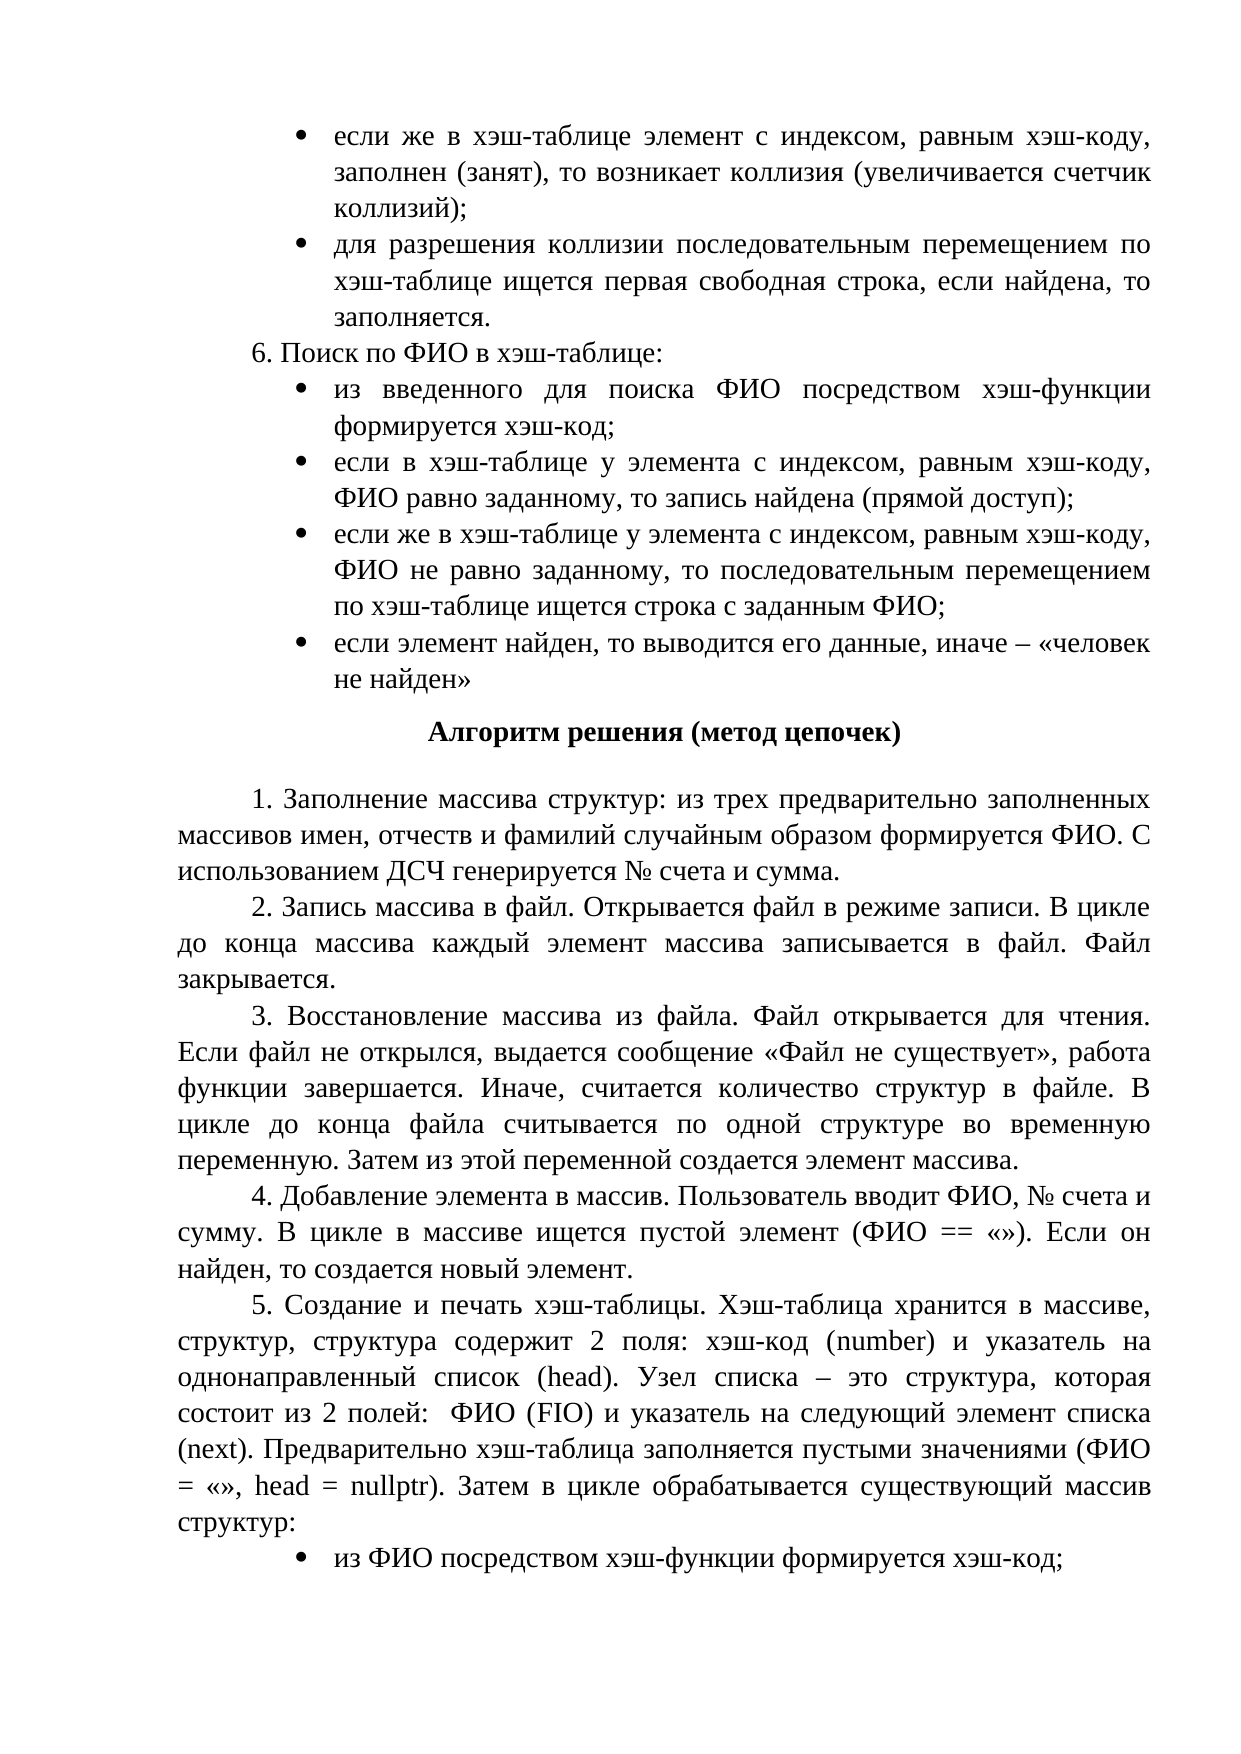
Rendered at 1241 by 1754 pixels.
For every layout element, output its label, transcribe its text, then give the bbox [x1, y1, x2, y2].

list 3. Восстановление массива из файла. Файл открывается для чтения. Если файл не открылся, выдается сообщение «Файл не существует», работа функции завершается. Иначе, считается количество структур в файле. В цикле до конца файла считывается по одной структуре во временную переменную. Затем из этой переменной создается элемент массива. [177, 998, 1152, 1176]
list 4. Добавление элемента в массив. Пользователь вводит ФИО, № счета и сумму. В цикле в массиве ищется пустой элемент (ФИО == «»). Если он найден, то создается новый элемент. [177, 1178, 1152, 1284]
list из ФИО посредством хэш-функции формируется хэш-код; [296, 1540, 1152, 1573]
list 1. Заполнение массива структур: из трех предварительно заполненных массивов имен, отчеств и фамилий случайным образом формируется ФИО. С использованием ДСЧ генерируется № счета и сумма. [177, 781, 1152, 887]
list 6. Поиск по ФИО в хэш-таблице: [177, 335, 1152, 369]
list если же в хэш-таблице элемент с индексом, равным хэш-коду, заполнен (занят), то возникает коллизия (увеличивается счетчик коллизий); [296, 118, 1152, 224]
list из введенного для поиска ФИО посредством хэш-функции формируется хэш-код; [296, 371, 1152, 441]
list если же в хэш-таблице у элемента с индексом, равным хэш-коду, ФИО не равно заданному, то последовательным перемещением по хэш-таблице ищется строка с заданным ФИО; [296, 516, 1152, 622]
list если в хэш-таблице у элемента с индексом, равным хэш-коду, ФИО равно заданному, то запись найдена (прямой доступ); [296, 444, 1152, 513]
list 5. Создание и печать хэш-таблицы. Хэш-таблица хранится в массиве, структур, структура содержит 2 поля: хэш-код (number) и указатель на однонаправленный список (head). Узел списка – это структура, которая состоит из 2 полей: ФИО (FIO) и указатель на следующий элемент списка (next). Предварительно хэш-таблица заполняется пустыми значениями (ФИО = «», head = nullptr). Затем в цикле обрабатывается существующий массив структур: [177, 1287, 1152, 1537]
list для разрешения коллизии последовательным перемещением по хэш-таблице ищется первая свободная строка, если найдена, то заполняется. [296, 227, 1152, 333]
list если элемент найден, то выводится его данные, иначе – «человек не найден» [296, 625, 1152, 694]
text Алгоритм решения (метод цепочек) [177, 714, 1152, 747]
list 2. Запись массива в файл. Открывается файл в режиме записи. В цикле до конца массива каждый элемент массива записывается в файл. Файл закрывается. [177, 889, 1152, 995]
